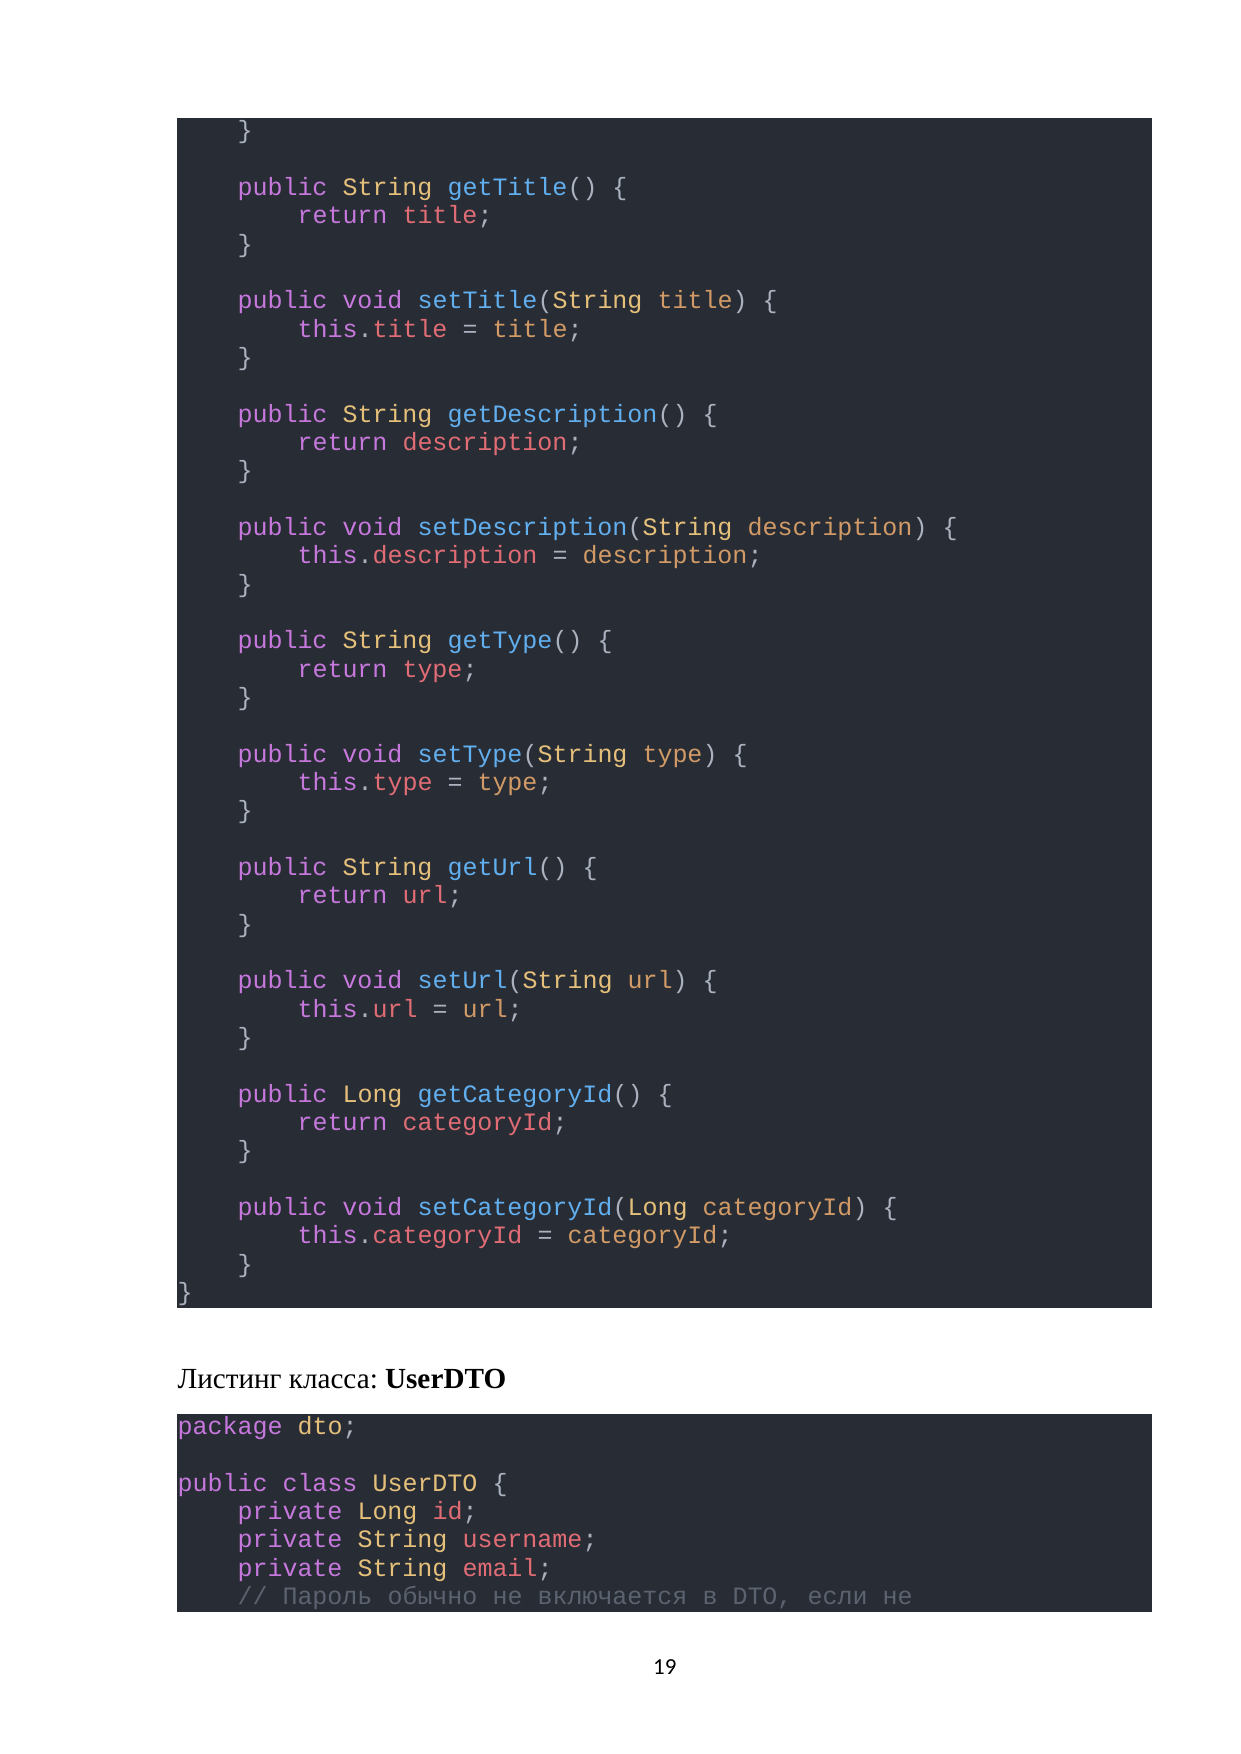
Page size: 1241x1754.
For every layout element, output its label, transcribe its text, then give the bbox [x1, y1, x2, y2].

text Листинг класса: UserDTO [177, 1361, 1152, 1394]
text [177, 118, 1152, 1308]
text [177, 1414, 1152, 1612]
